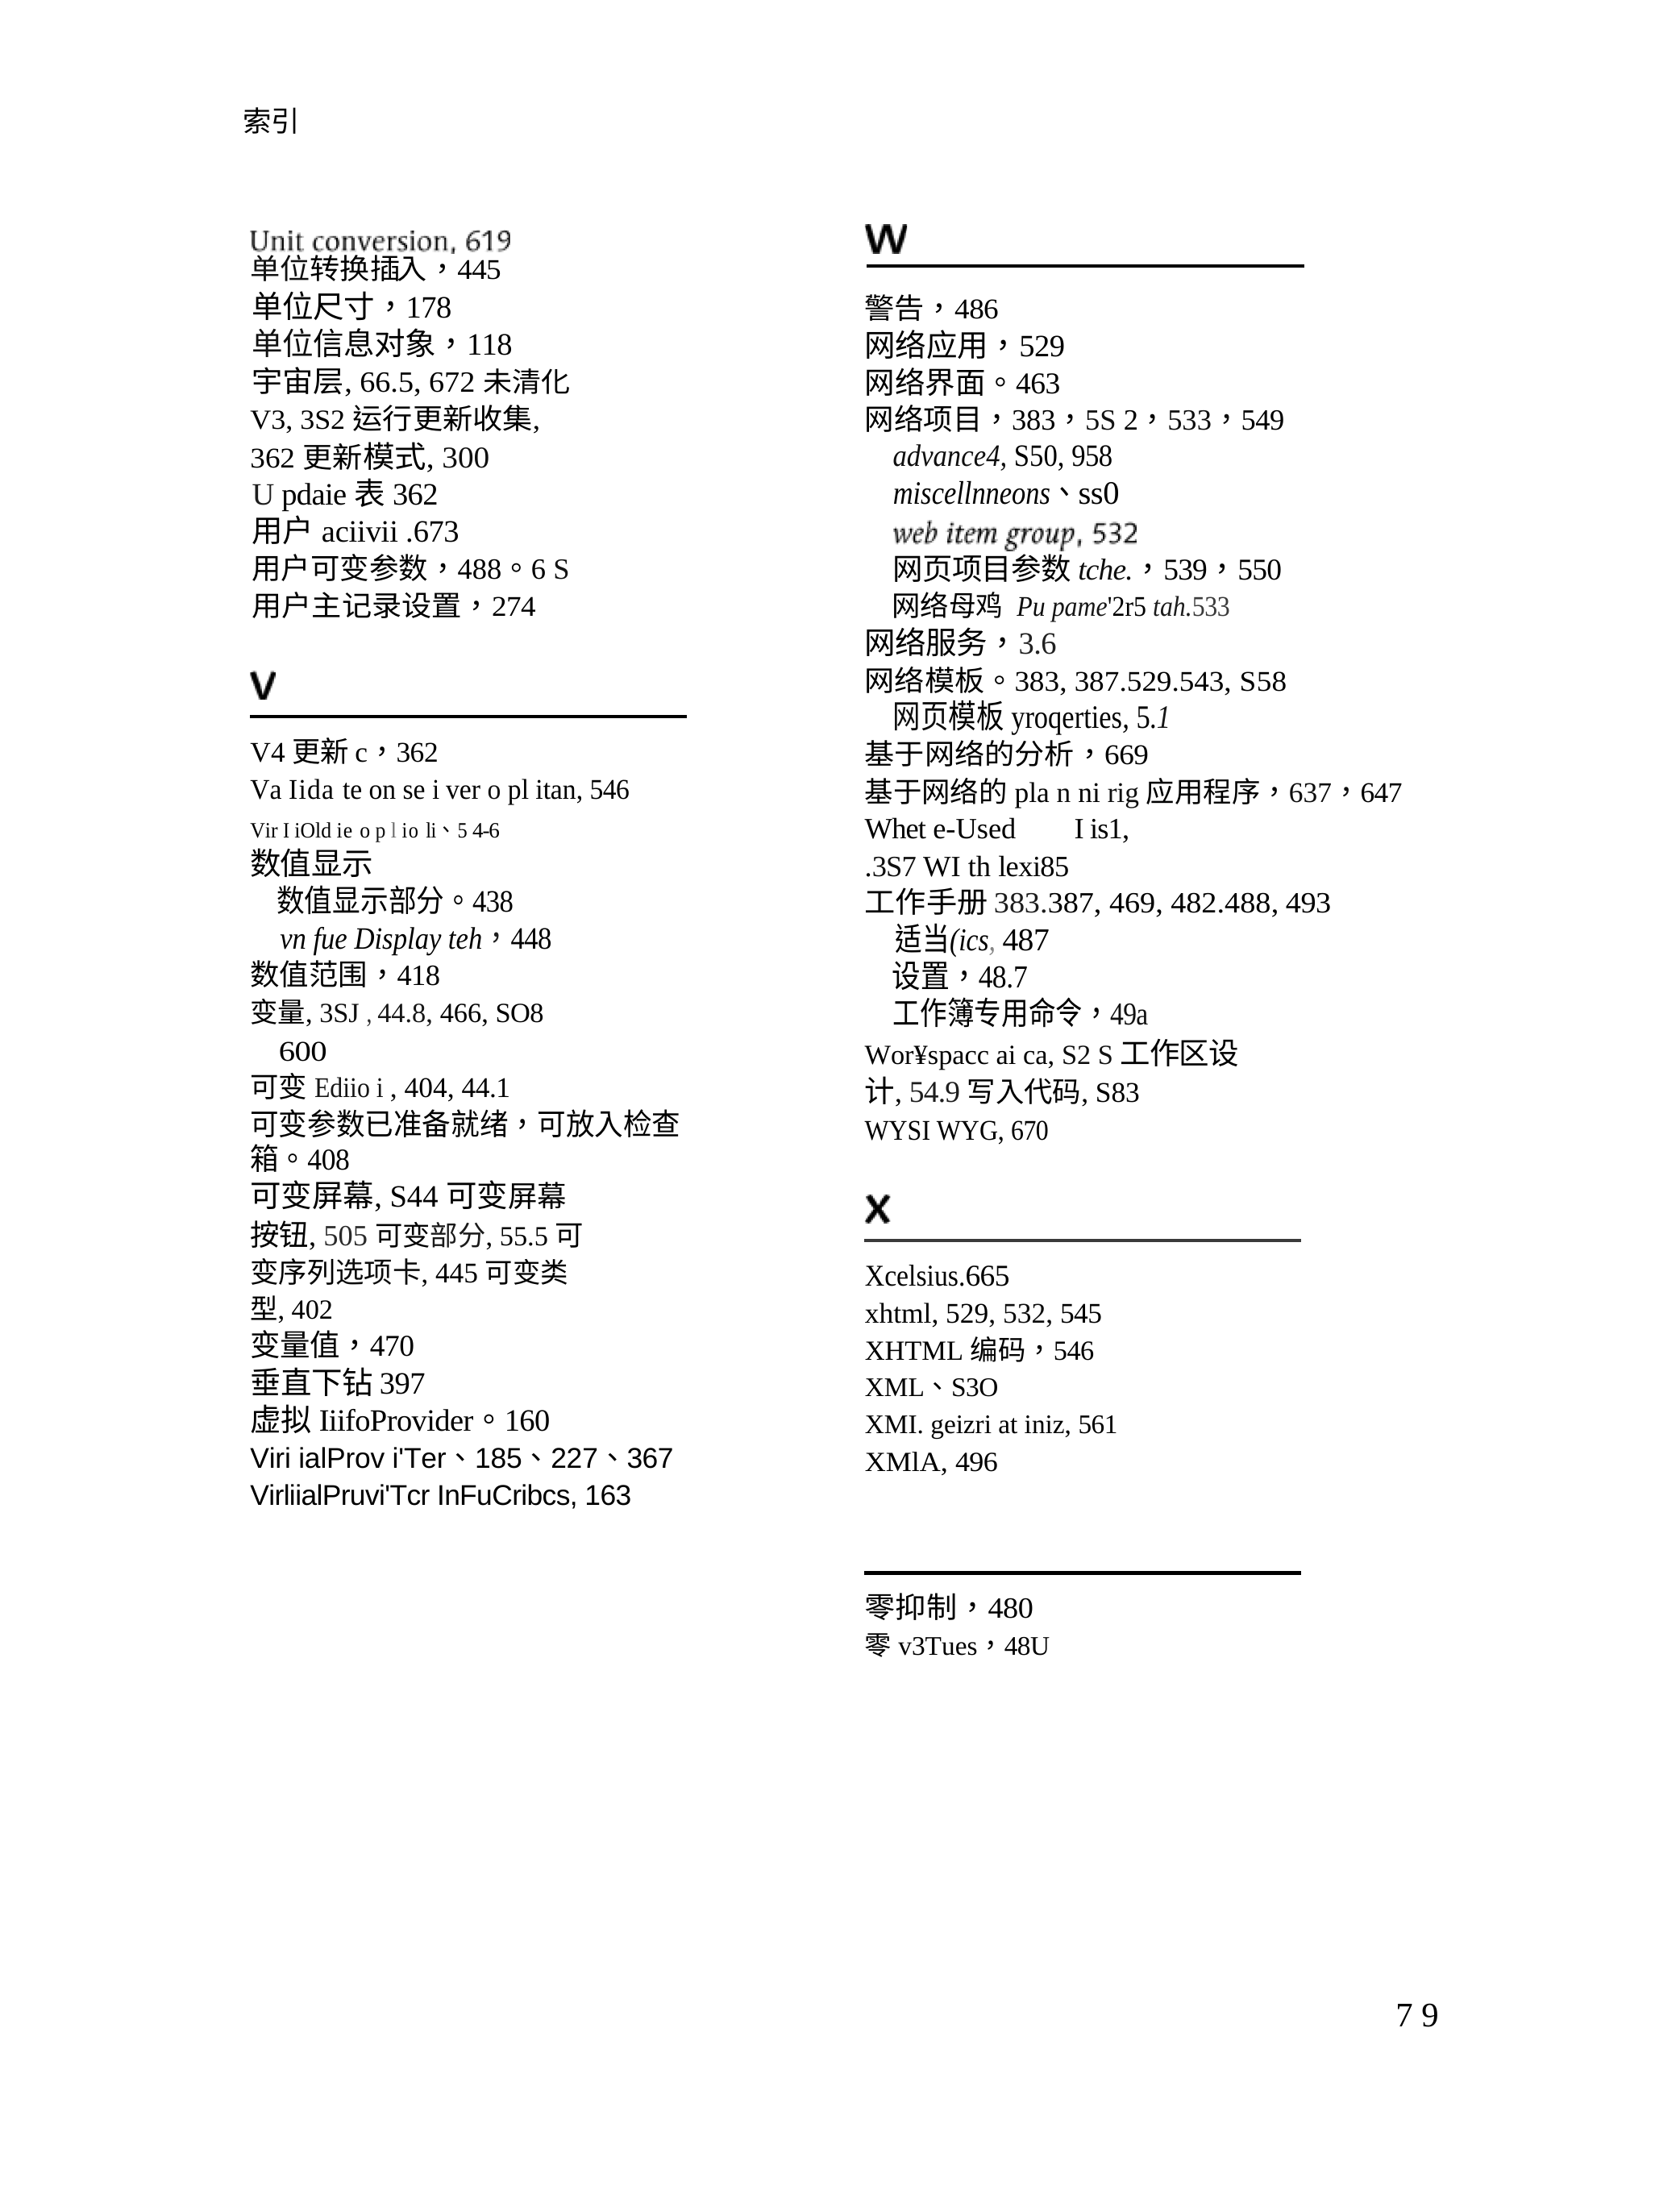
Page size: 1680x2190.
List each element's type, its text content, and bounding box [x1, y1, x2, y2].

text 垂直下钻397 [250, 1365, 768, 1400]
text Viri ialProv i'Ter、185、227、367 [250, 1441, 768, 1474]
subtitle 网页模板 yroqerties, 5.1 [893, 697, 1545, 735]
text 网络应用，529 [864, 327, 1545, 364]
text 变量值，470 [250, 1329, 768, 1362]
text 网络服务，3.6 [864, 625, 1545, 660]
text advance4, S50, 958 [892, 438, 1545, 474]
text 单位转换插入，445 [250, 253, 768, 285]
text Wor¥spacc ai ca, S2 S 工作区设计, 54.9 写入代码, S83 [864, 1036, 1241, 1109]
picture [250, 671, 276, 700]
text 工作手册383.387, 469, 482.488, 493 [864, 887, 1545, 920]
text 基于网络的 pla n ni rig 应用程序，637，647 [864, 775, 1545, 808]
picture [864, 1195, 891, 1224]
text 数值范围，418 [250, 958, 768, 992]
text XMlA, 496 [865, 1445, 1545, 1477]
text 数值显示 [250, 846, 768, 881]
text 7 9 [771, 1994, 1439, 2034]
text XHTML 编码，546 [865, 1334, 1545, 1365]
text V4 更新c，362 [250, 735, 768, 768]
text 单位信息对象，118 [252, 326, 768, 361]
text 零抑制，480 [864, 1591, 1545, 1625]
text 基于网络的分析，669 [864, 738, 1545, 771]
picture [864, 224, 908, 254]
text Whet e-Used I is1, .3S7 WI th lexi85 [864, 812, 1133, 883]
text Vir I iOld ie o p l io li、 5 4-6 [250, 817, 768, 842]
text 可变屏幕, S44 可变屏幕按钮, 505 可变部分, 55.5 可变序列选项卡, 445 可变类型, 402 [250, 1178, 591, 1325]
text 零 v3Tues，48U [864, 1630, 1545, 1661]
text 用户主记录设置，274 [252, 589, 768, 622]
text 宇宙层, 66.5, 672 未清化 V3, 3S2 运行更新收集, 362 更新模式, 300 [250, 364, 591, 474]
subtitle miscellnneons、ss0 [893, 474, 1545, 511]
text 网络母鸡 Pu pame'2r5 tah.533 [892, 589, 1545, 622]
text U pdaie 表 362 [252, 479, 768, 512]
text 数值显示部分。438 [277, 883, 768, 918]
text 设置，48.7 [892, 958, 1545, 995]
text Xcelsius.665 [865, 1257, 1545, 1292]
text 虚拟 IiifoProvider。160 [250, 1402, 768, 1437]
text 适当(ics, 487 [896, 921, 1545, 958]
text 单位尺寸，178 [252, 289, 768, 325]
text 警告，486 [864, 292, 1545, 325]
text 用户 aciivii .673 [252, 513, 768, 549]
text 600 [279, 1034, 768, 1067]
text 可变参数已准备就绪，可放入检查箱。408 [250, 1107, 768, 1177]
text 变量, 3SJ , 44.8, 466, SO8 [250, 997, 768, 1029]
text 网络模板。383, 387.529.543, S58 [864, 664, 1545, 697]
text Va Iida te on se i ver o pl itan, 546 [250, 772, 768, 805]
text WYSI WYG, 670 [864, 1113, 1545, 1146]
text XML、S3O [865, 1372, 1545, 1403]
text 网络界面。463 [864, 365, 1545, 400]
text 网络项目，383，5S 2，533，549 [864, 403, 1545, 437]
picture [250, 230, 510, 254]
text vn fue Display teh，448 [280, 920, 768, 955]
text xhtml, 529, 532, 545 [865, 1296, 1545, 1329]
text 工作簿专用命令，49a [893, 995, 1545, 1032]
text 用户可变参数，488。6 S [252, 551, 768, 585]
text XMI. geizri at iniz, 561 [865, 1409, 1545, 1440]
text 可变 Ediio i , 404, 44.1 [250, 1070, 768, 1103]
text VirliialPruvi'Tcr InFuCribcs, 163 [250, 1478, 768, 1511]
text 网页项目参数 tche.，539，550 [893, 519, 1545, 586]
